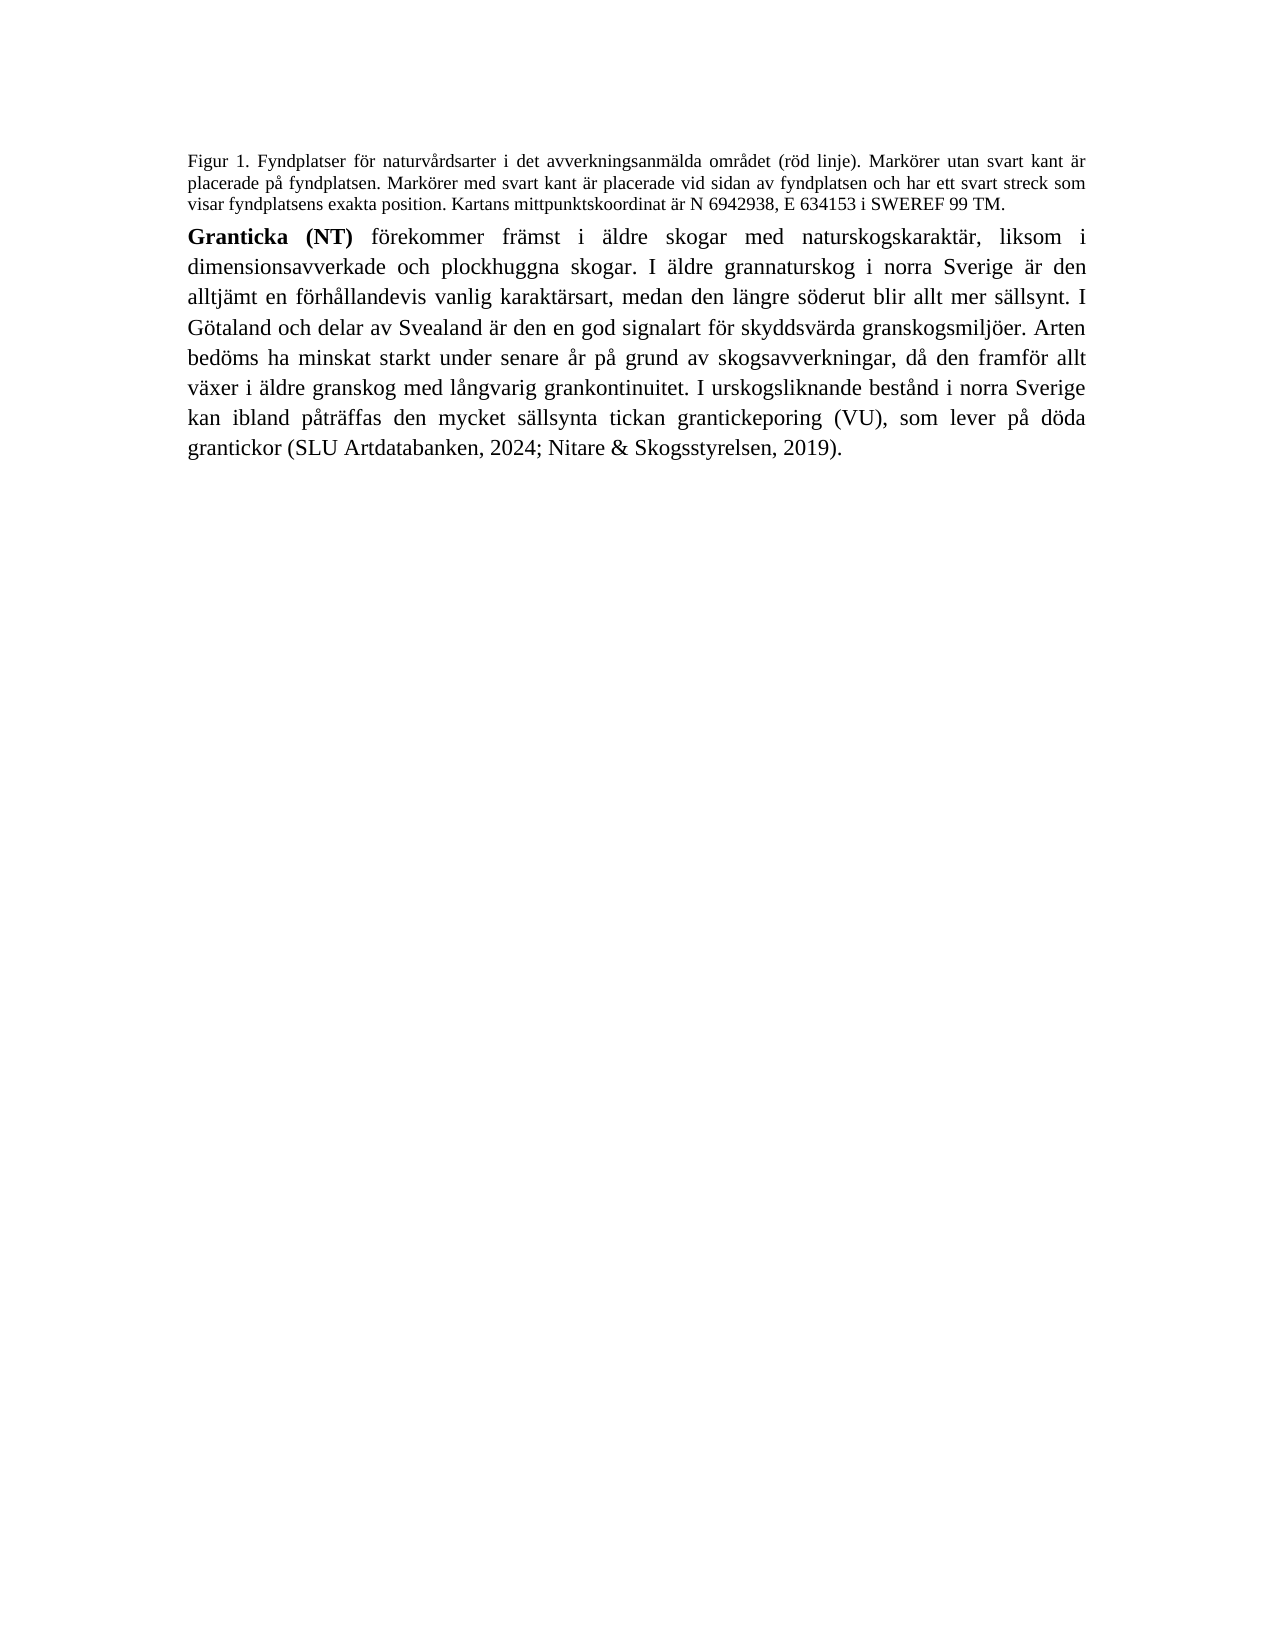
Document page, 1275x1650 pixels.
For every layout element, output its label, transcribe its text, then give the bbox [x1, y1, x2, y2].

text Figur 1. Fyndplatser för naturvårdsarter i det avverkningsanmälda området (röd linje). Markörer utan svart kant är placerade på fyndplatsen. Markörer med svart kant är placerade vid sidan av fyndplatsen och har ett svart streck som visar fyndplatsens exakta position. Kartans mittpunktskoordinat är N 6942938, E 634153 i SWEREF 99 TM. [187, 150, 1087, 215]
text Granticka (NT) förekommer främst i äldre skogar med naturskogskaraktär, liksom i dimensionsavverkade och plockhuggna skogar. I äldre grannaturskog i norra Sverige är den alltjämt en förhållandevis vanlig karaktärsart, medan den längre söderut blir allt mer sällsynt. I Götaland och delar av Svealand är den en god signalart för skyddsvärda granskogsmiljöer. Arten bedöms ha minskat starkt under senare år på grund av skogsavverkningar, då den framför allt växer i äldre granskog med långvarig grankontinuitet. I urskogsliknande bestånd i norra Sverige kan ibland påträffas den mycket sällsynta tickan grantickeporing (VU), som lever på döda grantickor (SLU Artdatabanken, 2024; Nitare & Skogsstyrelsen, 2019). [187, 223, 1087, 461]
